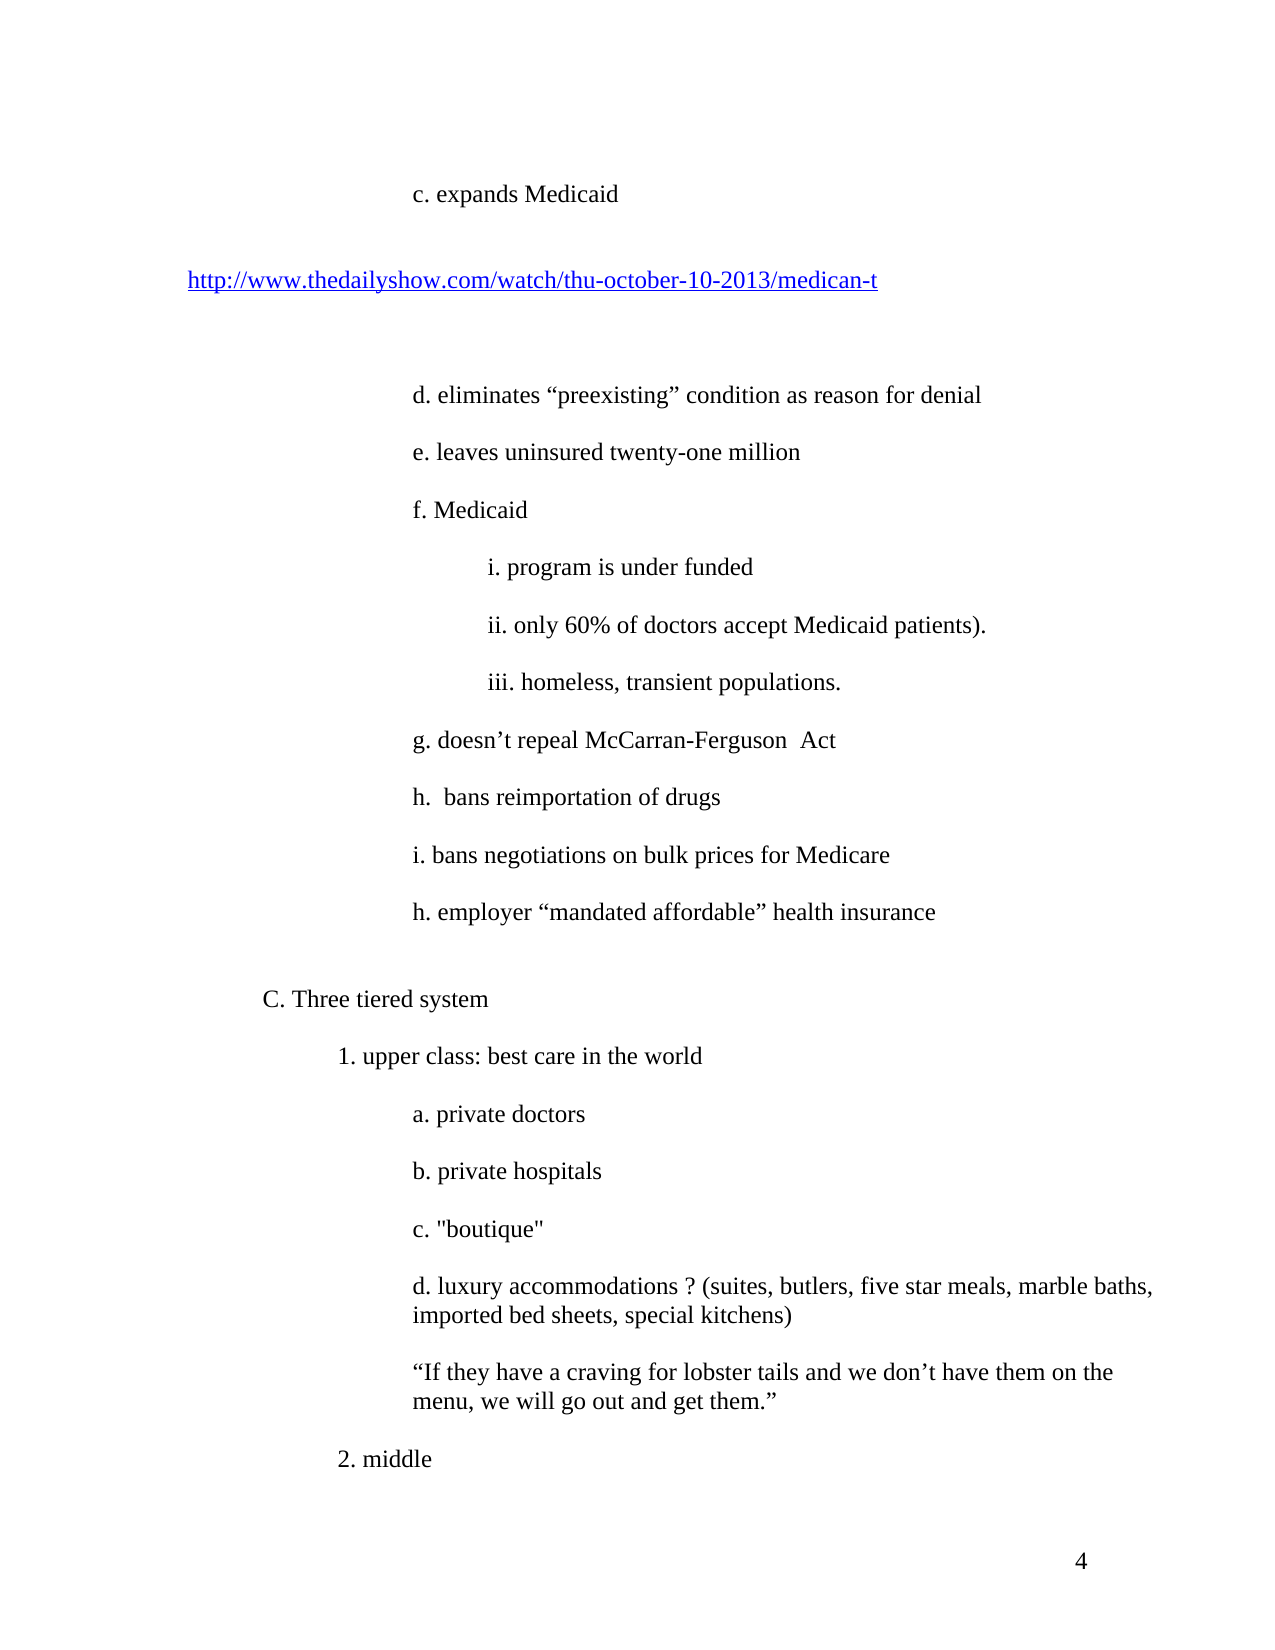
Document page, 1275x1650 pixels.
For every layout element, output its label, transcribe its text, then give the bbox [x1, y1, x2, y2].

text h. employer “mandated affordable” health insurance [337, 897, 1162, 926]
text 1. upper class: best care in the world [187, 1041, 1162, 1070]
text c. expands Medicaid [187, 179, 1162, 207]
text d. eliminates “preexisting” condition as reason for denial [337, 380, 1162, 409]
text a. private doctors [337, 1099, 1162, 1127]
text e. leaves uninsured twenty-one million [337, 437, 1162, 466]
text i. program is under funded [487, 552, 1087, 581]
text “If they have a craving for lobster tails and we don’t have them on the menu, we will go out and get them.” [412, 1357, 1162, 1415]
text C. Three tiered system [187, 984, 1162, 1012]
text imported bed sheets, special kitchens) [337, 1300, 1162, 1329]
text 2. middle [187, 1444, 1162, 1472]
text ii. only 60% of doctors accept Medicaid patients). [487, 610, 1087, 639]
text b. private hospitals [337, 1156, 1162, 1185]
text iii. homeless, transient populations. [487, 667, 1087, 696]
text http://www.thedailyshow.com/watch/thu-october-10-2013/medican-t [187, 265, 1162, 294]
text c. "boutique" [337, 1214, 1162, 1242]
text d. luxury accommodations ? (suites, butlers, five star meals, marble baths, [337, 1271, 1162, 1300]
text g. doesn’t repeal McCarran-Ferguson Act [337, 725, 1162, 754]
text h. bans reimportation of drugs [337, 782, 1162, 811]
text i. bans negotiations on bulk prices for Medicare [337, 840, 1162, 869]
text f. Medicaid [412, 495, 1087, 524]
